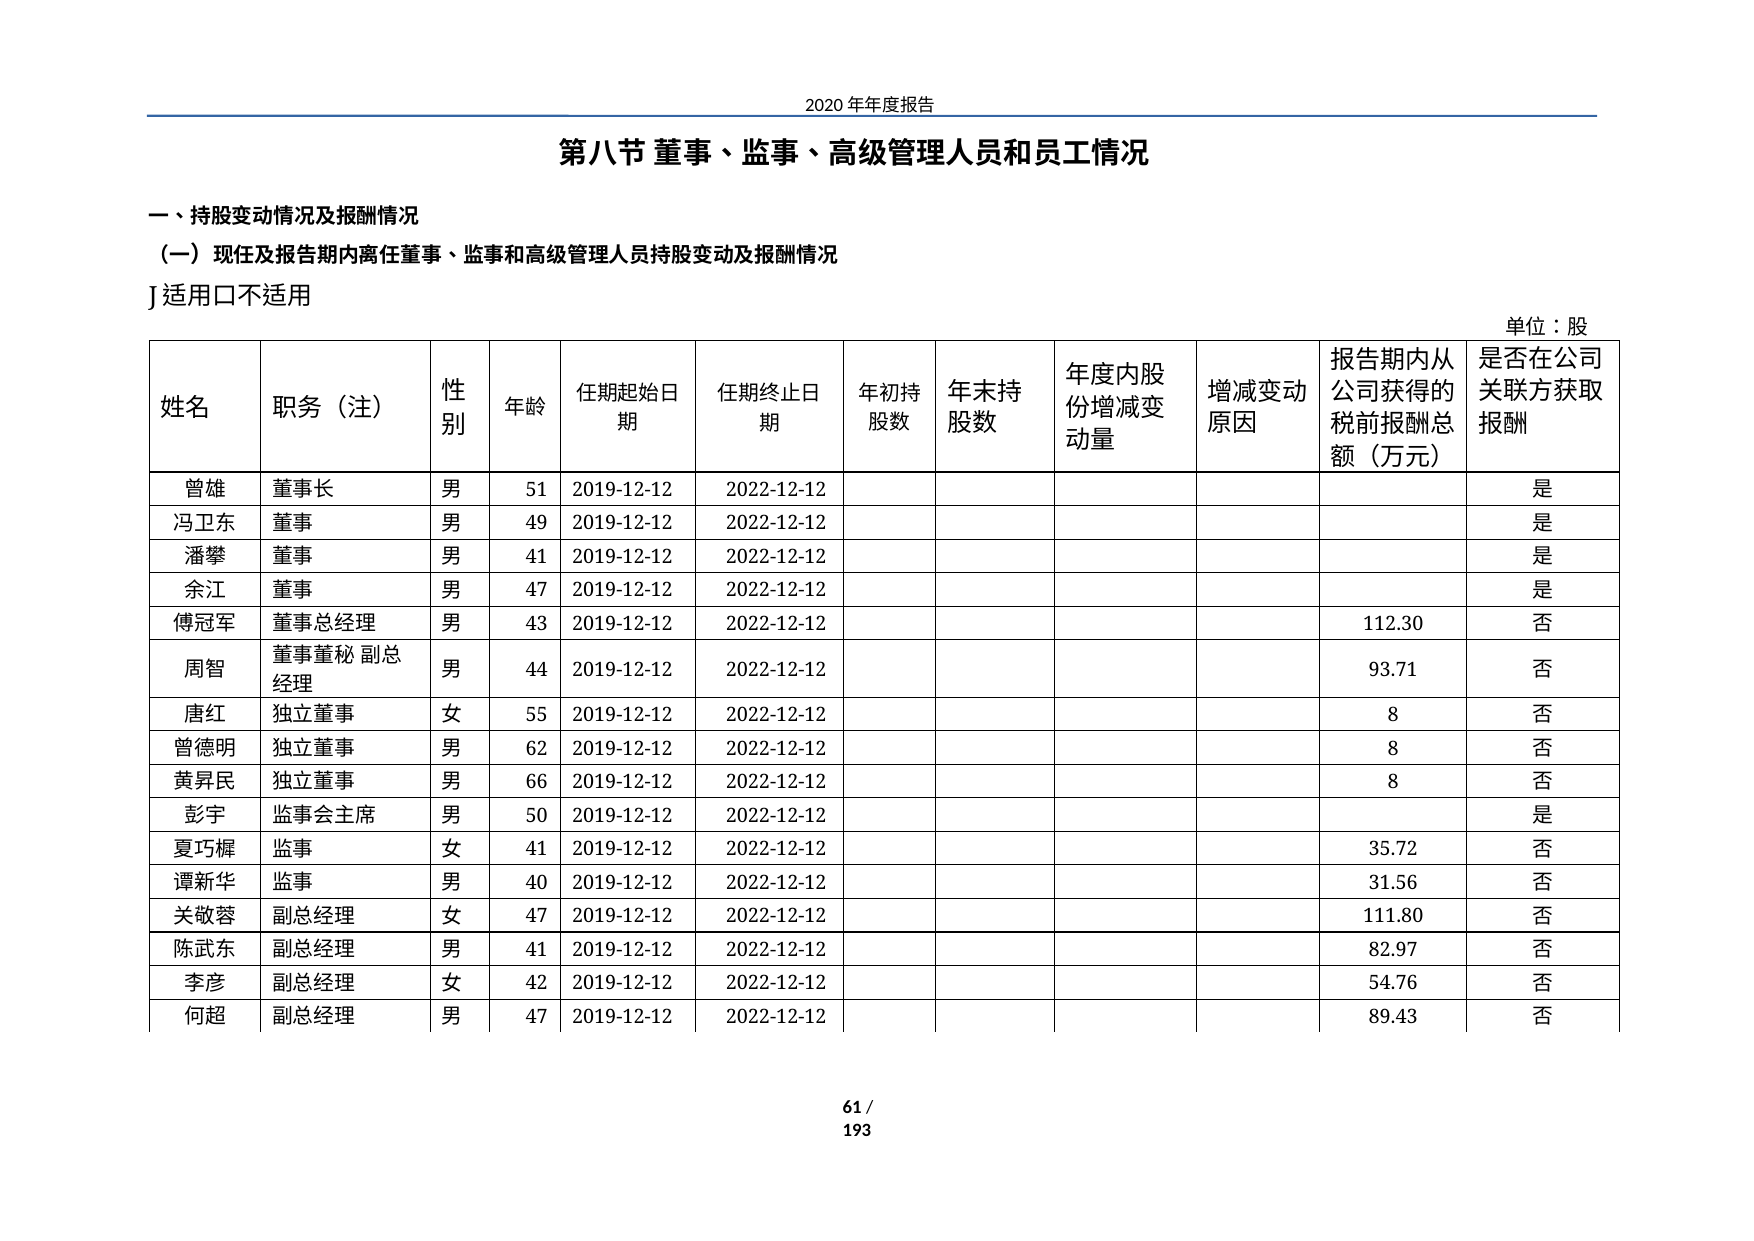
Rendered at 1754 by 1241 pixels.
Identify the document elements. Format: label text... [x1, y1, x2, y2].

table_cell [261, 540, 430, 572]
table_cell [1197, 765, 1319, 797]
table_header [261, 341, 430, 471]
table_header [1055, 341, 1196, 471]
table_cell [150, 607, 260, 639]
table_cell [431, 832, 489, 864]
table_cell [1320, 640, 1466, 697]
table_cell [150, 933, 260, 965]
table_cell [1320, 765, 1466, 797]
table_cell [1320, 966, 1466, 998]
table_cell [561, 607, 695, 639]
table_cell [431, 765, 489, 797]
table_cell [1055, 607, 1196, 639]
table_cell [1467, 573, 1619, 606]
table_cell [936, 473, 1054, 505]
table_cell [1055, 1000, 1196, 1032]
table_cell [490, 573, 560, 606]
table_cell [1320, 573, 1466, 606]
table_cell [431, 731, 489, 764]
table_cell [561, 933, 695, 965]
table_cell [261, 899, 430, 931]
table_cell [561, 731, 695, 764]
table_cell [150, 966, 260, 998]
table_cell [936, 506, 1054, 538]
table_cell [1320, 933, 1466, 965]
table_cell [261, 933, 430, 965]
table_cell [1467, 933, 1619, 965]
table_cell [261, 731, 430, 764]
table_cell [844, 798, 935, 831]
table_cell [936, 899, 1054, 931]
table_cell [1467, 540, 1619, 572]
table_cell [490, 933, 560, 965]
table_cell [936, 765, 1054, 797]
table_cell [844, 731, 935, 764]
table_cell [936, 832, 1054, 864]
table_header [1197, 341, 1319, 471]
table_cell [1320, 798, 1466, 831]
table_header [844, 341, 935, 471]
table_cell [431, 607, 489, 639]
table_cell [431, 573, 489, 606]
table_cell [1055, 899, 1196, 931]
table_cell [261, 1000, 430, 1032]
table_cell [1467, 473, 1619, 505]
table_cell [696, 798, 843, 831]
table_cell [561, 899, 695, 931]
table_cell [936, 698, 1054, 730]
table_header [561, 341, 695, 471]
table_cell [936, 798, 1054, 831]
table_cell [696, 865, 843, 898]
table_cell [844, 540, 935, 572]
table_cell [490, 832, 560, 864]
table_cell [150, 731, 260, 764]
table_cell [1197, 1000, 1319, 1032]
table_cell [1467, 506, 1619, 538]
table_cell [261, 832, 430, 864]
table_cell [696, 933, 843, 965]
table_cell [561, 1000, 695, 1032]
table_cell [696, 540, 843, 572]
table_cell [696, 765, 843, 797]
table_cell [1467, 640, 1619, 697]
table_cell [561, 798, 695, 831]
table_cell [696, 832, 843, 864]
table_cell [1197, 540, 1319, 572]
text 单位：股 [1505, 312, 1620, 340]
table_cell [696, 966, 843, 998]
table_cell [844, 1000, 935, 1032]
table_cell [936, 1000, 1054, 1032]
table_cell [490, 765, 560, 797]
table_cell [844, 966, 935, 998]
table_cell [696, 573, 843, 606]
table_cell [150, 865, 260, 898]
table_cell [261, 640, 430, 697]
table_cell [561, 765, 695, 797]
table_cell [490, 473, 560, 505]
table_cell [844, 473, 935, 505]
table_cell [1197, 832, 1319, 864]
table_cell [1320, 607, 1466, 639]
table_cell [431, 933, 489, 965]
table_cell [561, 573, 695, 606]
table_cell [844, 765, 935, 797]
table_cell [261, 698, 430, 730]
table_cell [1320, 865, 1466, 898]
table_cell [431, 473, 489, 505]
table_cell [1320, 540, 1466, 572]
text （一）现任及报告期内离任董事、监事和高级管理人员持股变动及报酬情况 [148, 238, 1620, 269]
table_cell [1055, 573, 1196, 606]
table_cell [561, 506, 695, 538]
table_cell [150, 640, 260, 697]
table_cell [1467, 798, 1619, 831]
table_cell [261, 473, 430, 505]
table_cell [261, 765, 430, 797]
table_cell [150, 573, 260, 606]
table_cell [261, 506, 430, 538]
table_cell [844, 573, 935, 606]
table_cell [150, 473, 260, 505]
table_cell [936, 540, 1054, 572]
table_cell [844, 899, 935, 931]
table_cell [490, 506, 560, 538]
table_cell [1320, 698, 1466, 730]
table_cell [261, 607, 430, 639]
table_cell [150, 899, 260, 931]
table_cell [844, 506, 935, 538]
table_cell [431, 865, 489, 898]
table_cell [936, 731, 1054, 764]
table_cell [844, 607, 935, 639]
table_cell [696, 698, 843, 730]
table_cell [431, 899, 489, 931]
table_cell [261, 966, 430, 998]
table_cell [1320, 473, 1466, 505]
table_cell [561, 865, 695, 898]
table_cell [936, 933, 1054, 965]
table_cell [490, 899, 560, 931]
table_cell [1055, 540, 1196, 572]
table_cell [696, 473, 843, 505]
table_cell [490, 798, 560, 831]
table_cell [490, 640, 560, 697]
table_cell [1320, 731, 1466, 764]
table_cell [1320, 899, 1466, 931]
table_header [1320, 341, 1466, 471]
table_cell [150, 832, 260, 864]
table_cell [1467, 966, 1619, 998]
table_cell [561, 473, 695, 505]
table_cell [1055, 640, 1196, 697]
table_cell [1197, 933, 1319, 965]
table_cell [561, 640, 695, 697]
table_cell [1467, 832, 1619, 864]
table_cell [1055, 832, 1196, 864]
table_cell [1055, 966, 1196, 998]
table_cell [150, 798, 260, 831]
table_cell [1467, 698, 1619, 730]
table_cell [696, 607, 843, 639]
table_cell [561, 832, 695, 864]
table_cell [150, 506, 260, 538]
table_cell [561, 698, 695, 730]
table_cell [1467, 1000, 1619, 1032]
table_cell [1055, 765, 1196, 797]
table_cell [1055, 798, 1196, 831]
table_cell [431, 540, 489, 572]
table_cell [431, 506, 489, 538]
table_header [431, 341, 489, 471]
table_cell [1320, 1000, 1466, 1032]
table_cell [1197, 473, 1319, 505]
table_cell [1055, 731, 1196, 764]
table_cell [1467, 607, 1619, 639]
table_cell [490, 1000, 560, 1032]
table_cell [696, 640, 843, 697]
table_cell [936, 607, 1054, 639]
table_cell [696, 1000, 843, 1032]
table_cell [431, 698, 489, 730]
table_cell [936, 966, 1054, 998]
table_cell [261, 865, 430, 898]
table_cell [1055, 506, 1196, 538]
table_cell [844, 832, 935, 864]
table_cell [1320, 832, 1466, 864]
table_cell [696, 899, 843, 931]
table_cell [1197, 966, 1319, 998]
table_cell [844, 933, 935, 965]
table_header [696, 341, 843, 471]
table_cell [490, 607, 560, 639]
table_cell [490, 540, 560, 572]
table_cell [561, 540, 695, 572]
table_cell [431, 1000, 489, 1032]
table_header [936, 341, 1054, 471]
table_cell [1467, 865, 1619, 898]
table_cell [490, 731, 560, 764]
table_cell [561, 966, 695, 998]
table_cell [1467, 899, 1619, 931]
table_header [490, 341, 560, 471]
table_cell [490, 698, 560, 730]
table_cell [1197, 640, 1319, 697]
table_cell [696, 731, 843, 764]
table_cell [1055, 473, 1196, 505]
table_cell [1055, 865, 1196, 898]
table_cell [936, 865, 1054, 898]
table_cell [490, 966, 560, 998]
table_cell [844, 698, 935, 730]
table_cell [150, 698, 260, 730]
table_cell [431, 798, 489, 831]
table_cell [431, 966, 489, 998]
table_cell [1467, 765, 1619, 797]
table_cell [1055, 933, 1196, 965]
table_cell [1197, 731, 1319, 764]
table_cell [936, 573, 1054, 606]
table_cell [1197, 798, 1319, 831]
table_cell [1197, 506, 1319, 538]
text J适用口不适用 [148, 278, 1620, 312]
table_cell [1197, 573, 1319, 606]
text 第八节 董事、监事、高级管理人员和员工情况 [559, 133, 1620, 172]
text 一、持股变动情况及报酬情况 [148, 201, 1620, 230]
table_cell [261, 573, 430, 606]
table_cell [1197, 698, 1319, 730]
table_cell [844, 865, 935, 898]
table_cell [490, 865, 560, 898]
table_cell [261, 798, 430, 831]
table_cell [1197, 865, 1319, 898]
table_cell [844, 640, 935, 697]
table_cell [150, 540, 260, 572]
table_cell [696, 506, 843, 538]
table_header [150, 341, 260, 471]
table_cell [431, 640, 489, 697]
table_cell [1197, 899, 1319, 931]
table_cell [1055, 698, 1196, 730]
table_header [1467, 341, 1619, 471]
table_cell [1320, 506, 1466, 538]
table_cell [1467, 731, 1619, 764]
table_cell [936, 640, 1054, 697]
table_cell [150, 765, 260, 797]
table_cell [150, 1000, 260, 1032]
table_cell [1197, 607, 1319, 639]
